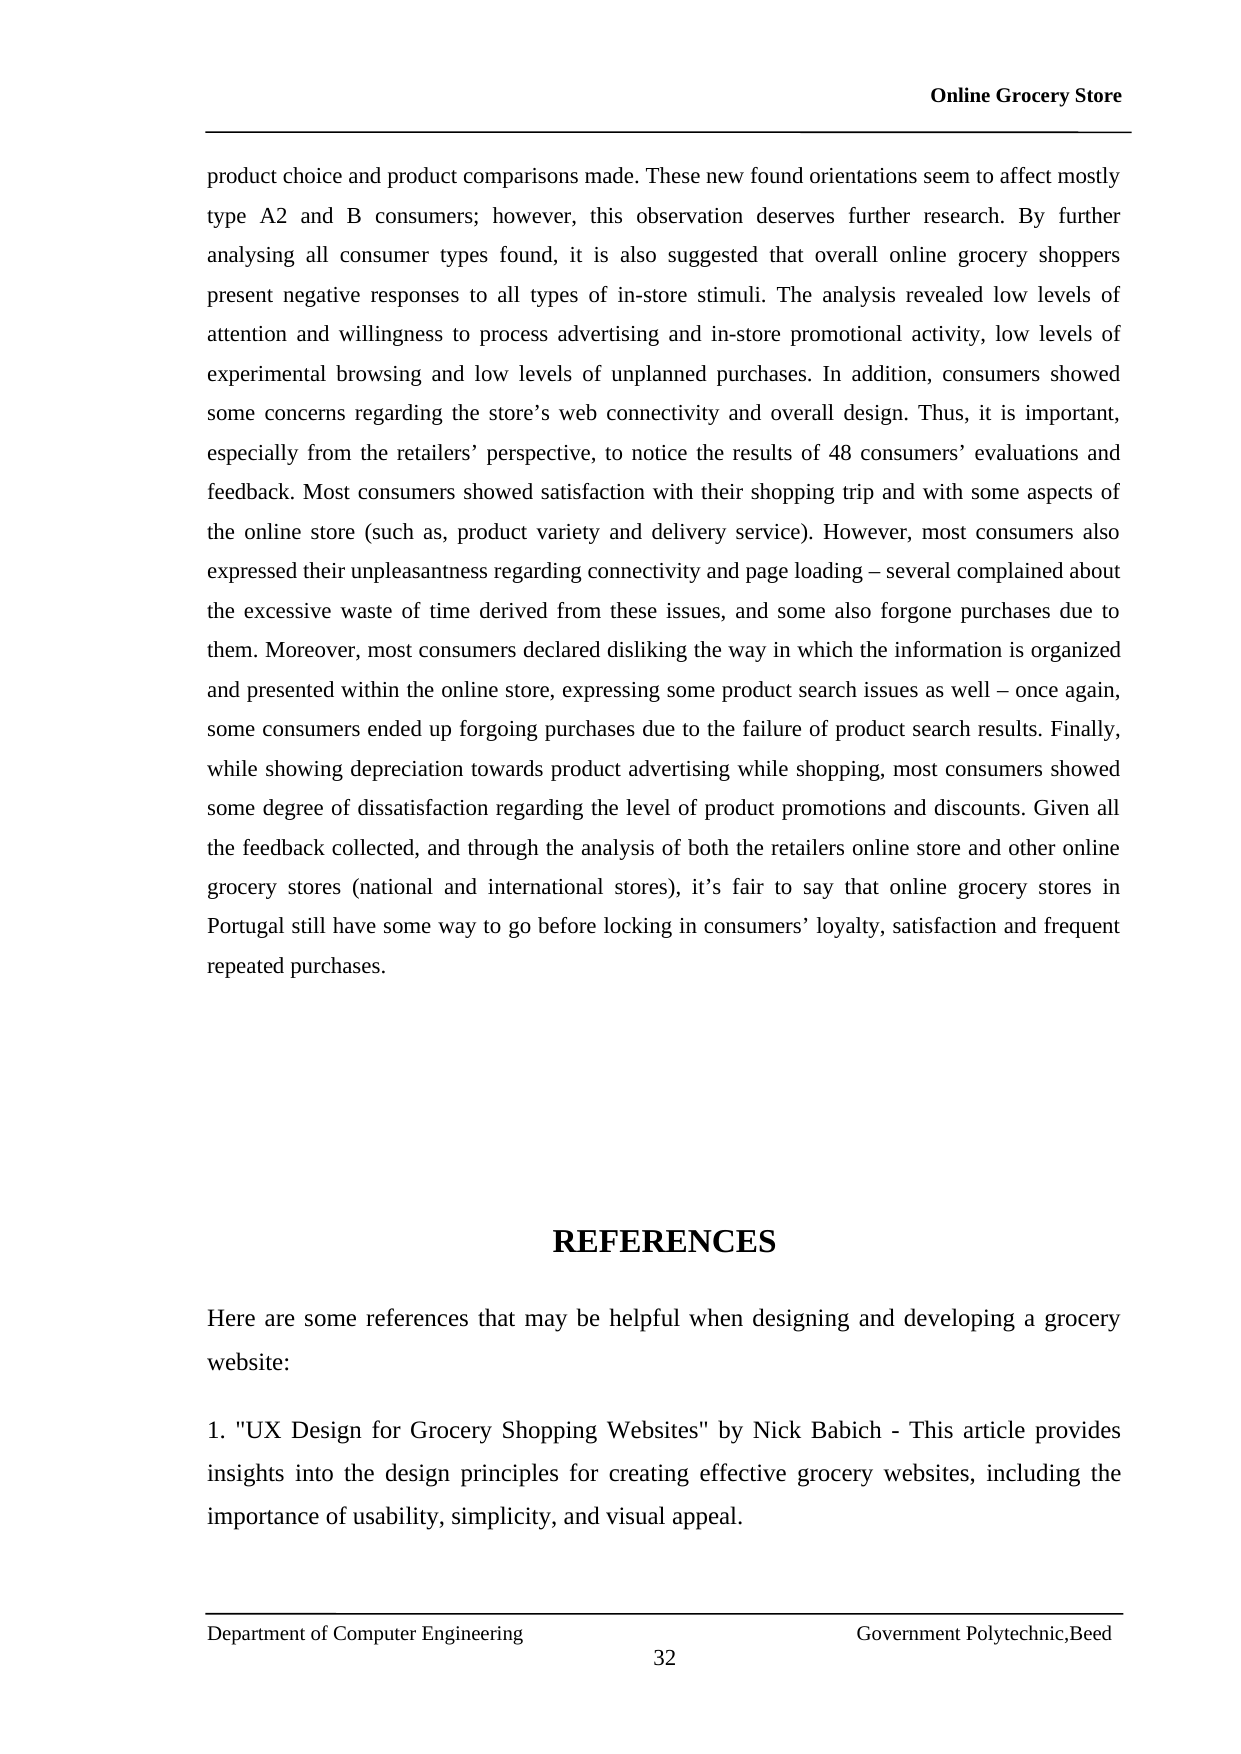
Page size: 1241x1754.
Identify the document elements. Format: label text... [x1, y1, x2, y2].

text 1. "UX Design for Grocery Shopping Websites" by Nick Babich - This article provides insights into the design principles for creating effective grocery websites, including the importance of usability, simplicity, and visual appeal. [207, 1415, 1122, 1530]
text Here are some references that may be helpful when designing and developing a grocery website: [207, 1303, 1122, 1375]
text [207, 162, 1122, 978]
text REFERENCES [207, 1221, 1122, 1259]
